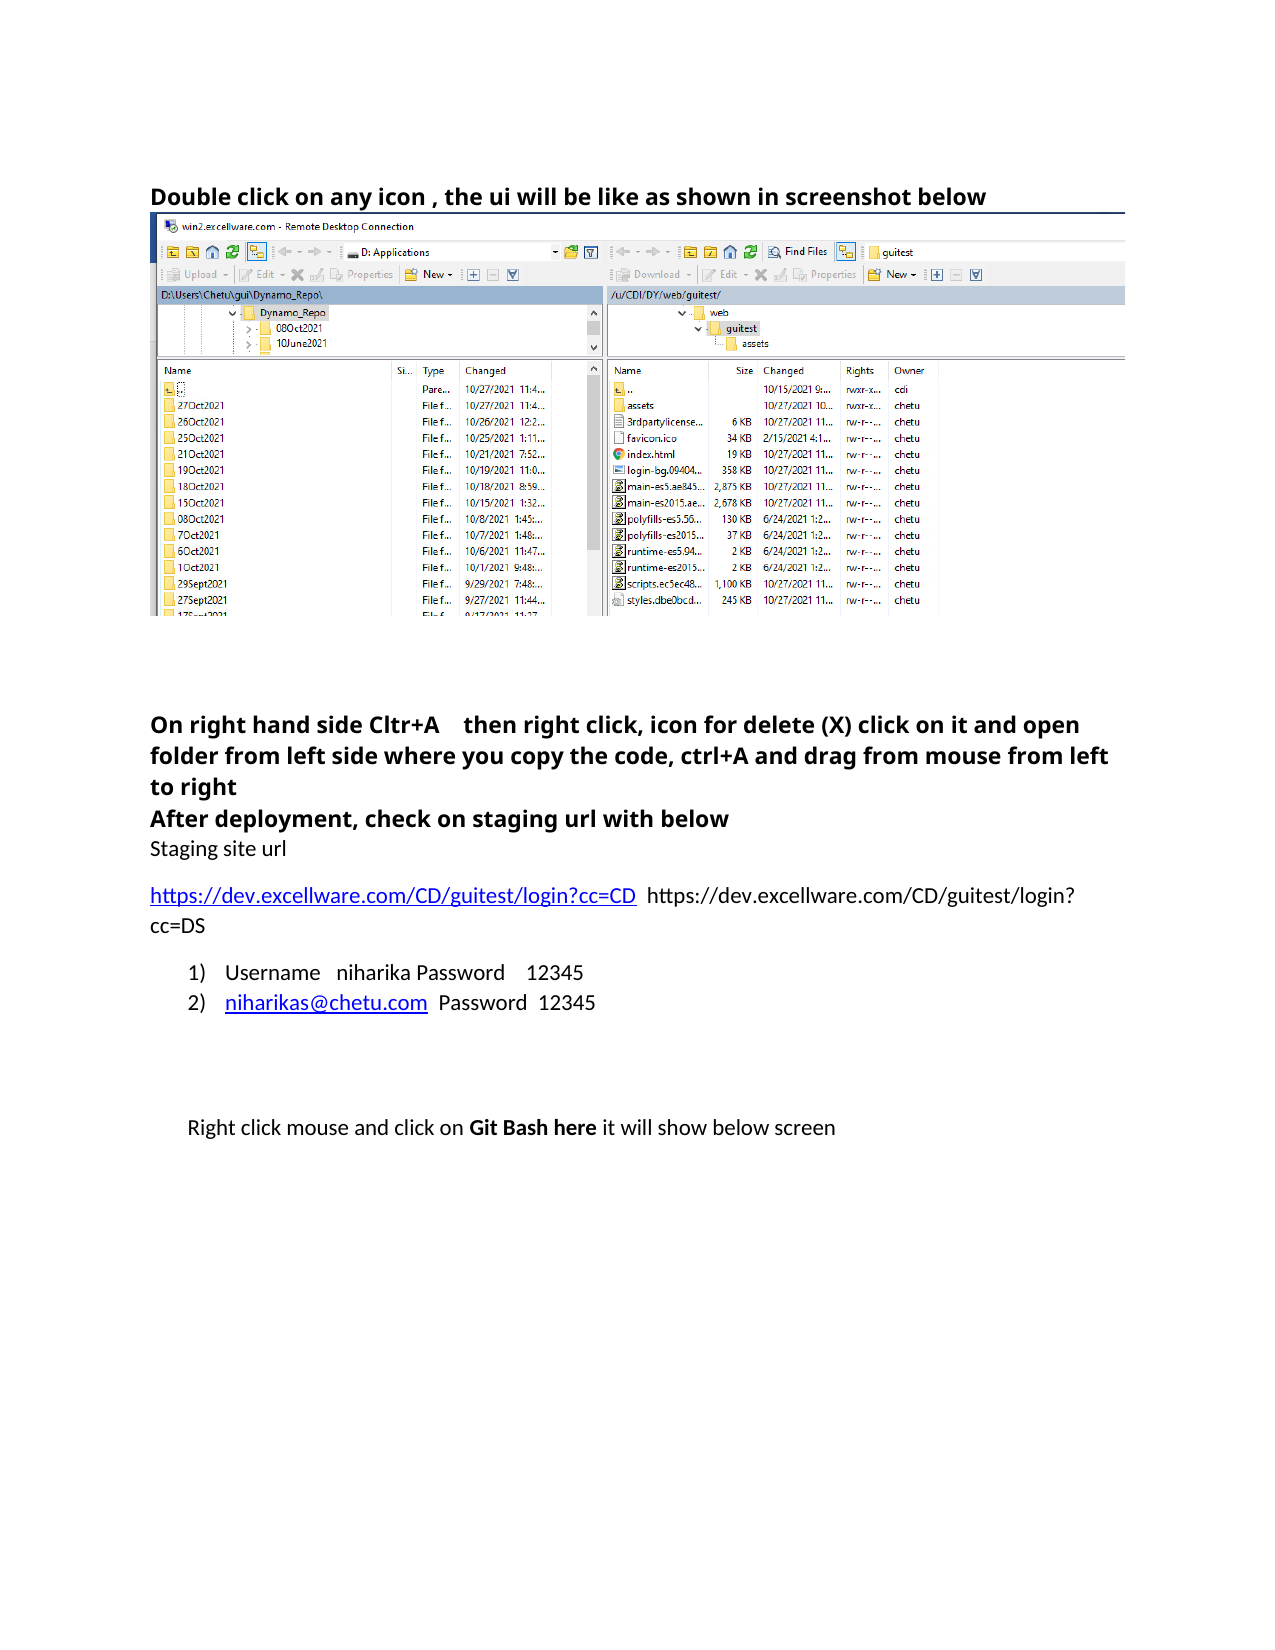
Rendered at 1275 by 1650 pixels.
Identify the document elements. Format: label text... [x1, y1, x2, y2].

text Staging site url [150, 834, 1125, 862]
list Username niharika Password 12345 [187, 958, 1125, 986]
list niharikas@chetu.com Password 12345 [187, 988, 1125, 1016]
text After deployment, check on staging url with below [150, 803, 1125, 834]
text https://dev.excellware.com/CD/guitest/login?cc=CD https://dev.excellware.com/CD/guitest/login?cc=DS [150, 881, 1125, 939]
text Right click mouse and click on Git Bash here it will show below screen [187, 1113, 1125, 1141]
picture [150, 212, 1125, 616]
text Double click on any icon , the ui will be like as shown in screenshot below [150, 181, 1125, 212]
text On right hand side Cltr+A then right click, icon for delete (X) click on it and open folder from left side where you copy the code, ctrl+A and drag from mouse from left to right [150, 709, 1125, 803]
